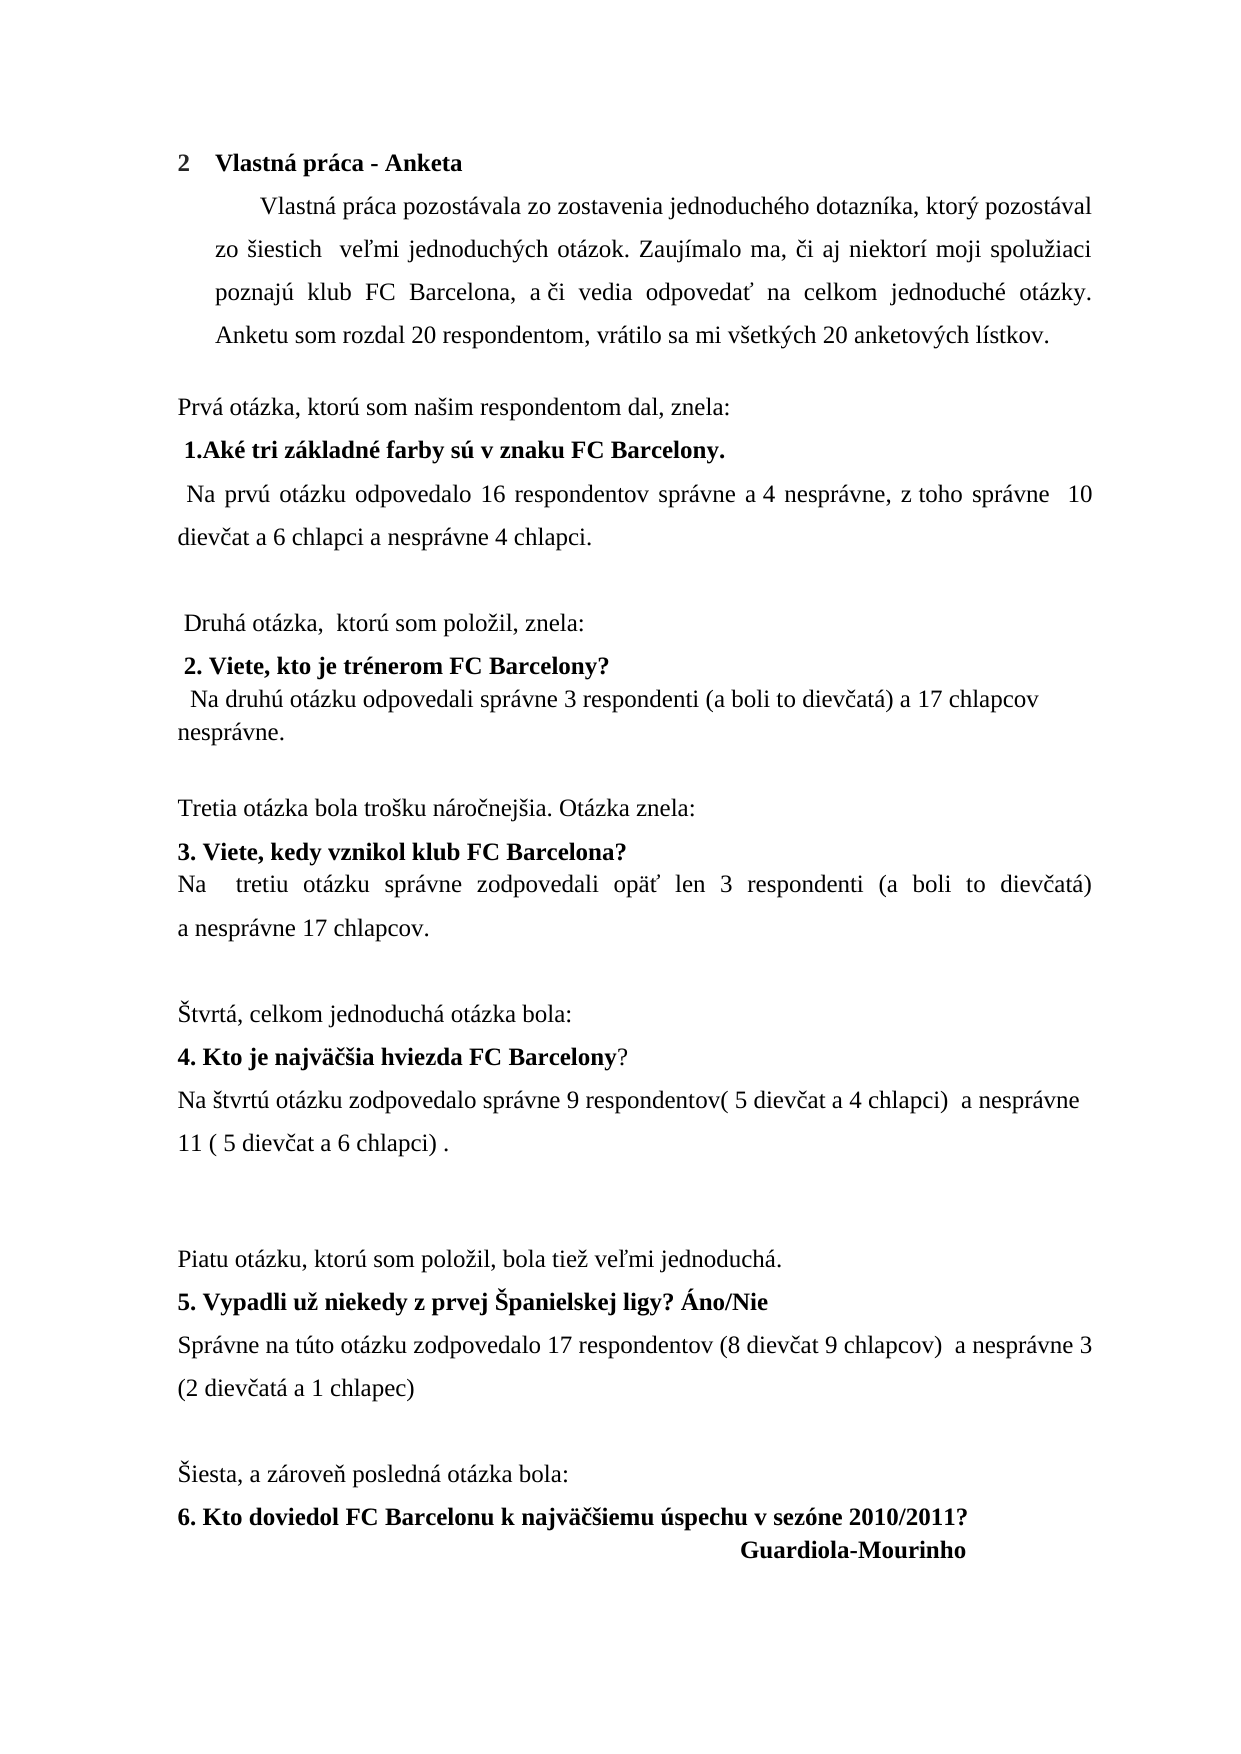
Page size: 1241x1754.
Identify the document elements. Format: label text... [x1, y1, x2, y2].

text 1.Aké tri základné farby sú v znaku FC Barcelony. [177, 436, 1092, 464]
list Správne na túto otázku zodpovedalo 17 respondentov (8 dievčat 9 chlapcov) a nesprávne 3 (2 dievčatá a 1 chlapec) [177, 1330, 1092, 1402]
list Tretia otázka bola trošku náročnejšia. Otázka znela: [177, 793, 1092, 822]
list Na druhú otázku odpovedali správne 3 respondenti (a boli to dievčatá) a 17 chlapcov nesprávne. [177, 684, 1092, 746]
list Vlastná práca pozostávala zo zostavenia jednoduchého dotazníka, ktorý pozostával zo šiestich veľmi jednoduchých otázok. Zaujímalo ma, či aj niektorí moji spolužiaci poznajú klub FC Barcelona, a či vedia odpovedať na celkom jednoduché otázky. Anketu som rozdal 20 respondentom, vrátilo sa mi všetkých 20 anketových lístkov. [215, 191, 1092, 349]
list 4. Kto je najväčšia hviezda FC Barcelony? [177, 1042, 1092, 1071]
list Guardiola-Mourinho [177, 1536, 1092, 1564]
list Štvrtá, celkom jednoduchá otázka bola: [177, 999, 1092, 1028]
text Na prvú otázku odpovedalo 16 respondentov správne a 4 nesprávne, z toho správne 10 dievčat a 6 chlapci a nesprávne 4 chlapci. [177, 479, 1092, 551]
text Druhá otázka, ktorú som položil, znela: [177, 608, 1092, 637]
list Na štvrtú otázku zodpovedalo správne 9 respondentov( 5 dievčat a 4 chlapci) a nesprávne 11 ( 5 dievčat a 6 chlapci) . [177, 1085, 1092, 1157]
text Šiesta, a zároveň posledná otázka bola: [177, 1459, 1092, 1488]
list 6. Kto doviedol FC Barcelonu k najvӓčšiemu úspechu v sezóne 2010/2011? [177, 1502, 1092, 1531]
text 5. Vypadli už niekedy z prvej Španielskej ligy? Áno/Nie [177, 1287, 1092, 1316]
list 2. Viete, kto je trénerom FC Barcelony? [177, 651, 1092, 680]
text Piatu otázku, ktorú som položil, bola tiež veľmi jednoduchá. [177, 1244, 1092, 1272]
list Vlastná práca - Anketa [177, 148, 1092, 176]
list Na tretiu otázku správne zodpovedali opäť len 3 respondenti (a boli to dievčatá) a nesprávne 17 chlapcov. [177, 869, 1092, 941]
list 3. Viete, kedy vznikol klub FC Barcelona? [177, 837, 1092, 865]
text Prvá otázka, ktorú som našim respondentom dal, znela: [177, 392, 1092, 421]
